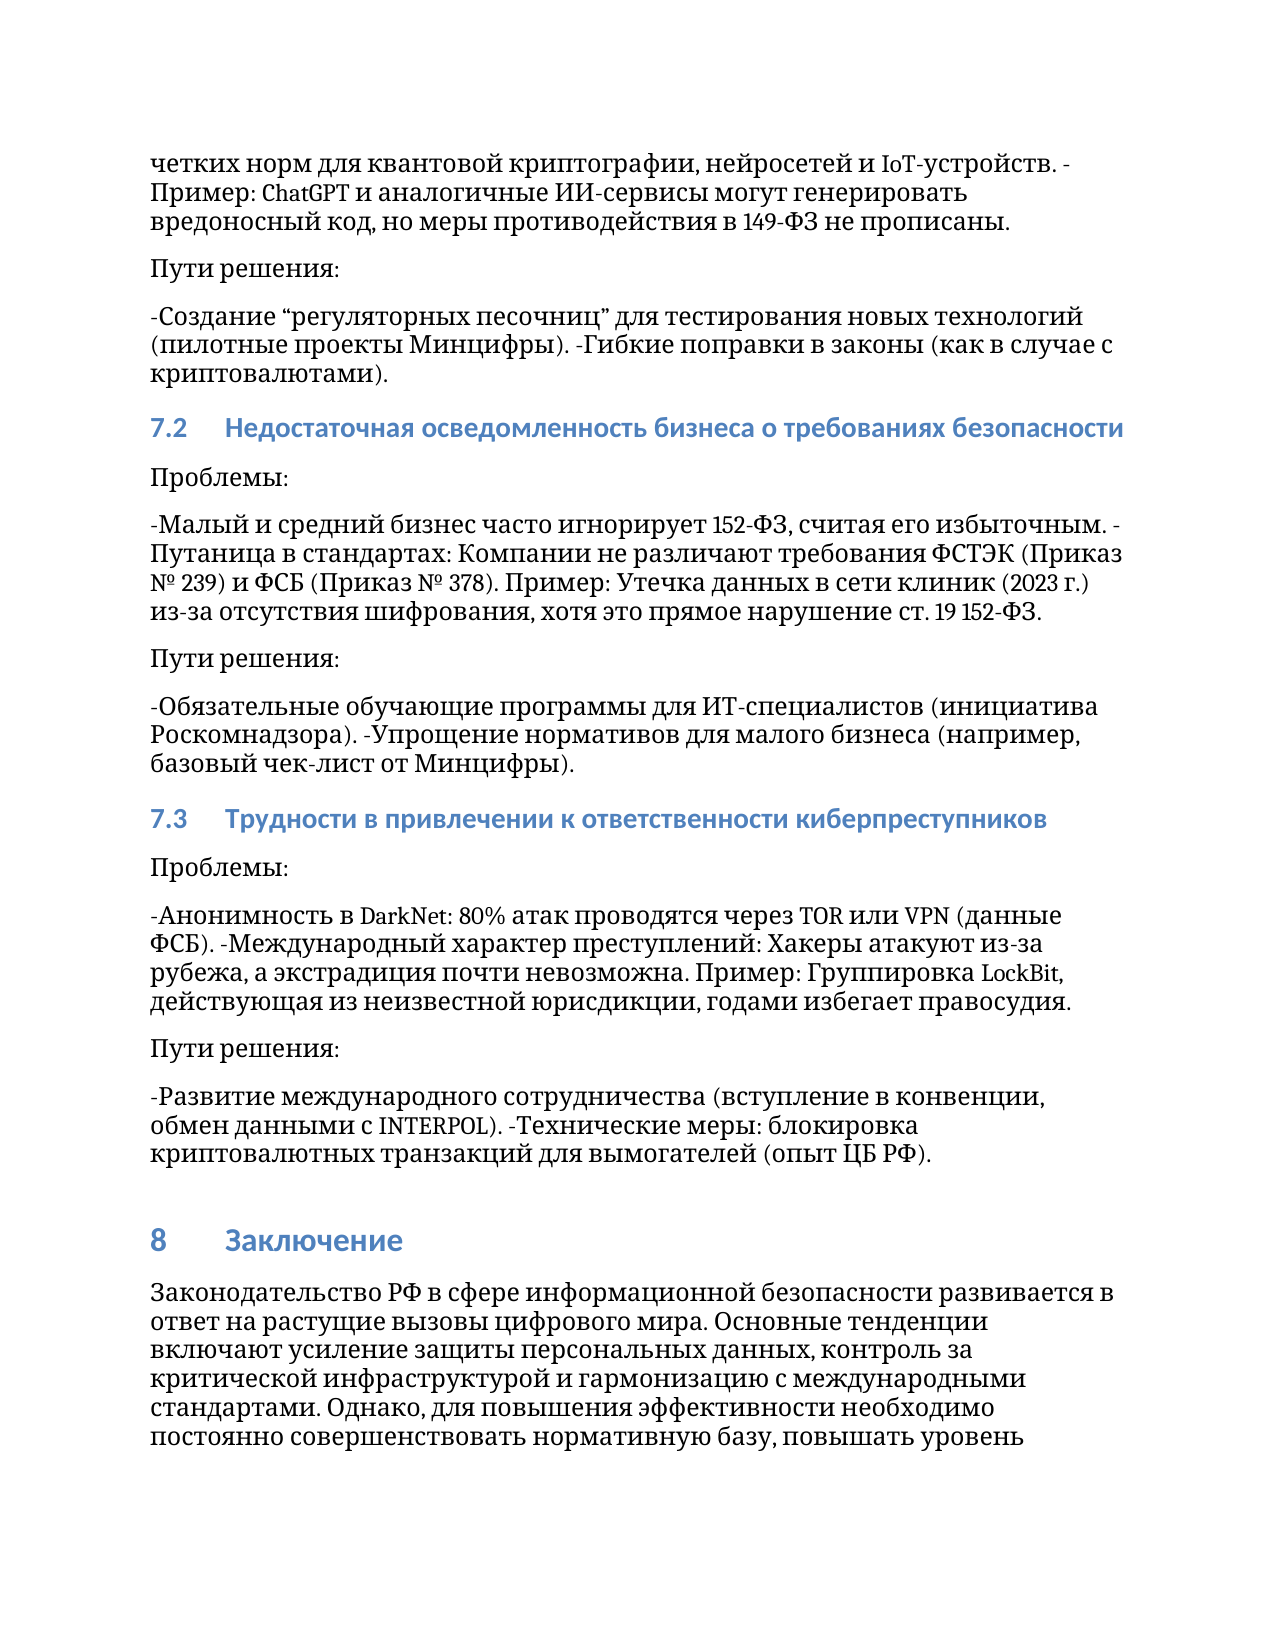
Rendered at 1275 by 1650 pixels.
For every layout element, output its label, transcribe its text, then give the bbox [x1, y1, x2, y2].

text -Анонимность в DarkNet: 80% атак проводятся через TOR или VPN (данные ФСБ). -Международный характер преступлений: Хакеры атакуют из-за рубежа, а экстрадиция почти невозможна. Пример: Группировка LockBit, действующая из неизвестной юрисдикции, годами избегает правосудия. [150, 902, 1125, 1017]
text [150, 1279, 1125, 1451]
text -Обязательные обучающие программы для ИТ-специалистов (инициатива Роскомнадзора). -Упрощение нормативов для малого бизнеса (например, базовый чек-лист от Минцифры). [150, 693, 1125, 779]
text Пути решения: [150, 1035, 1125, 1064]
text -Создание “регуляторных песочниц” для тестирования новых технологий (пилотные проекты Минцифры). -Гибкие поправки в законы (как в случае с криптовалютами). [150, 302, 1125, 389]
subtitle 8 Заключение [150, 1219, 1125, 1260]
subtitle 7.2 Недостаточная осведомленность бизнеса о требованиях безопасности [150, 409, 1125, 445]
text Проблемы: [150, 464, 1125, 493]
text -Развитие международного сотрудничества (вступление в конвенции, обмен данными с INTERPOL). -Технические меры: блокировка криптовалютных транзакций для вымогателей (опыт ЦБ РФ). [150, 1083, 1125, 1169]
text Пути решения: [150, 645, 1125, 674]
text -Малый и средний бизнес часто игнорирует 152-ФЗ, считая его избыточным. -Путаница в стандартах: Компании не различают требования ФСТЭК (Приказ № 239) и ФСБ (Приказ № 378). Пример: Утечка данных в сети клиник (2023 г.) из-за отсутствия шифрования, хотя это прямое нарушение ст. 19 152-ФЗ. [150, 511, 1125, 626]
subtitle 7.3 Трудности в привлечении к ответственности киберпреступников [150, 800, 1125, 835]
text Проблемы: [150, 854, 1125, 883]
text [150, 150, 1125, 236]
text Пути решения: [150, 255, 1125, 284]
